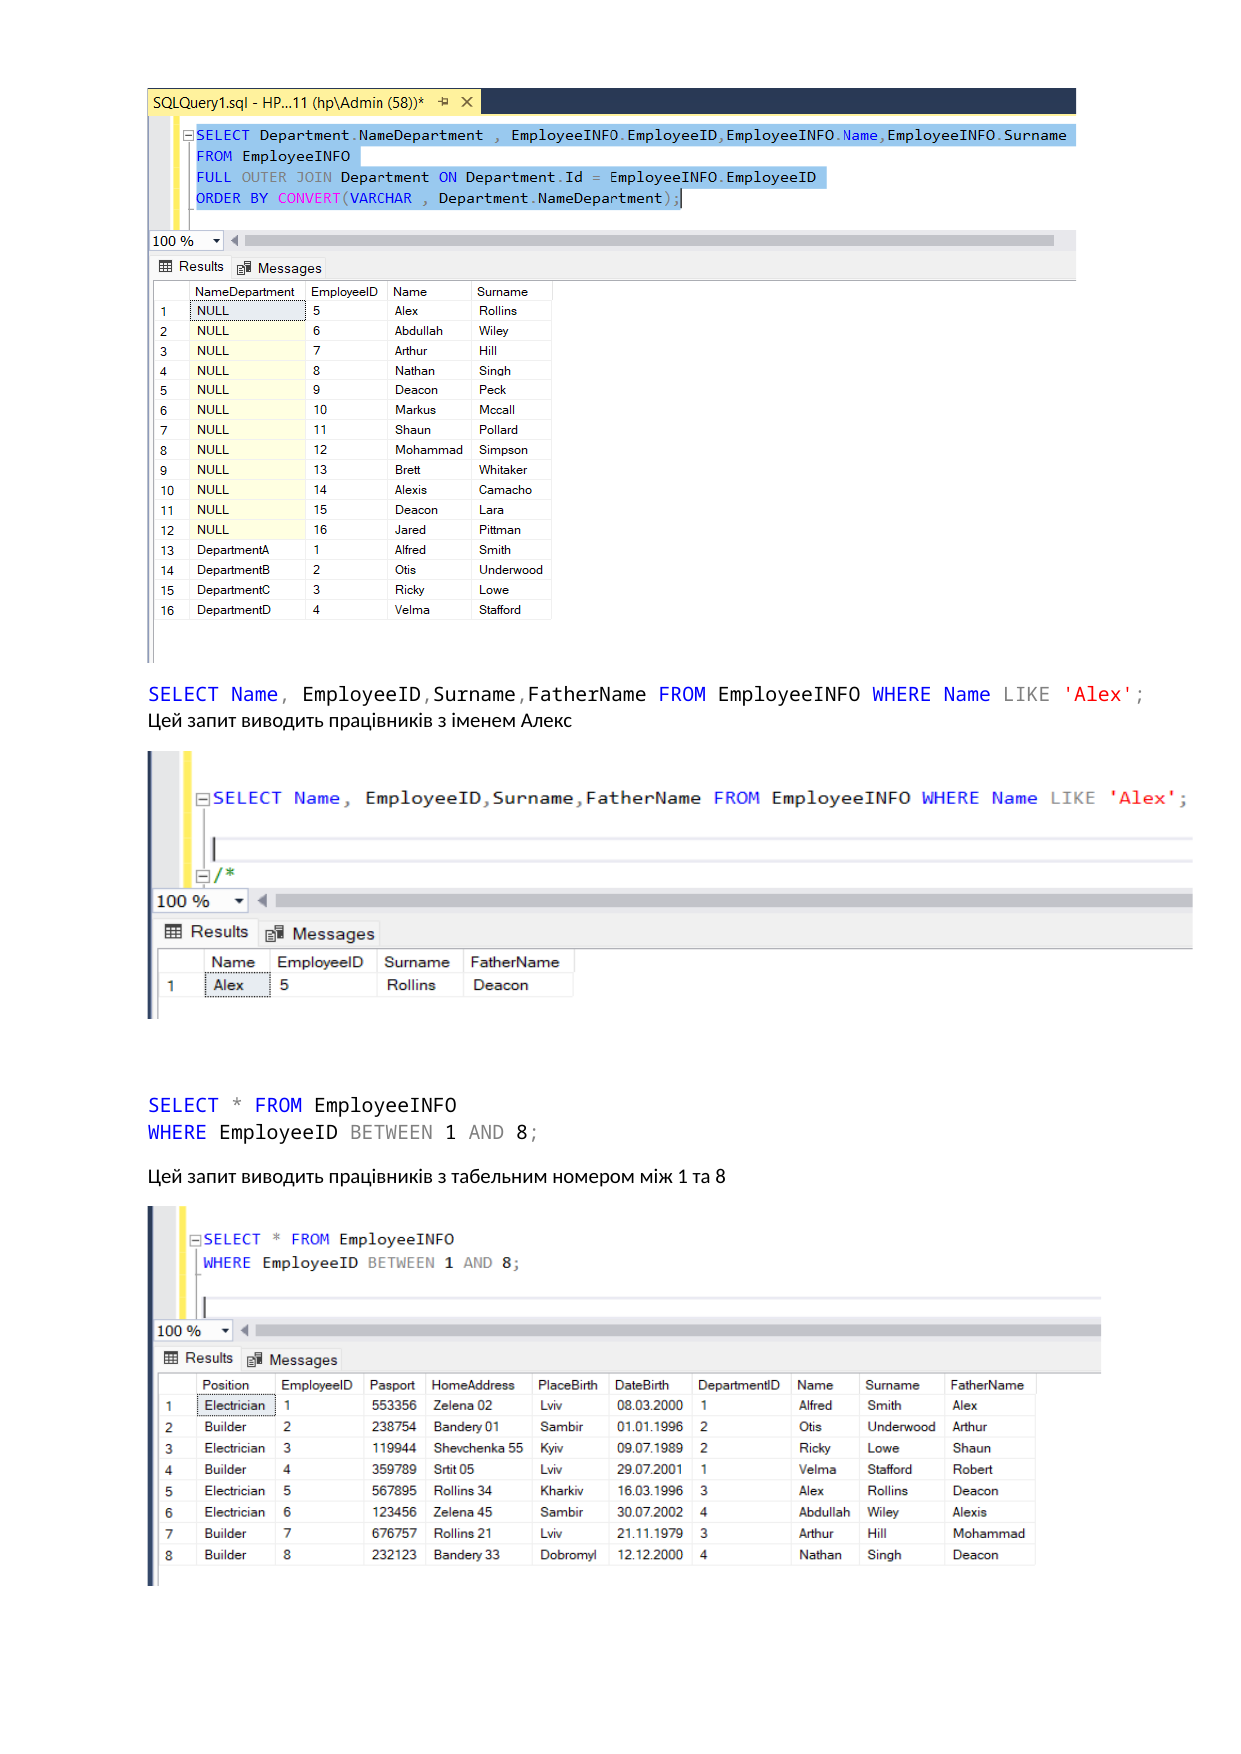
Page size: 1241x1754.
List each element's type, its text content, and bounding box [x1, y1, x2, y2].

text SELECT Name, EmployeeID,Surname,FatherName FROM EmployeeINFO WHERE Name LIKE 'Alex'; [148, 681, 1152, 708]
text WHERE EmployeeID BETWEEN 1 AND 8; [148, 1118, 1152, 1145]
text SELECT * FROM EmployeeINFO [148, 1091, 1152, 1118]
text Цей запит виводить працівників з табельним номером між 1 та 8 [148, 1163, 1152, 1188]
text Цей запит виводить працівників з іменем Алекс [148, 708, 1152, 733]
